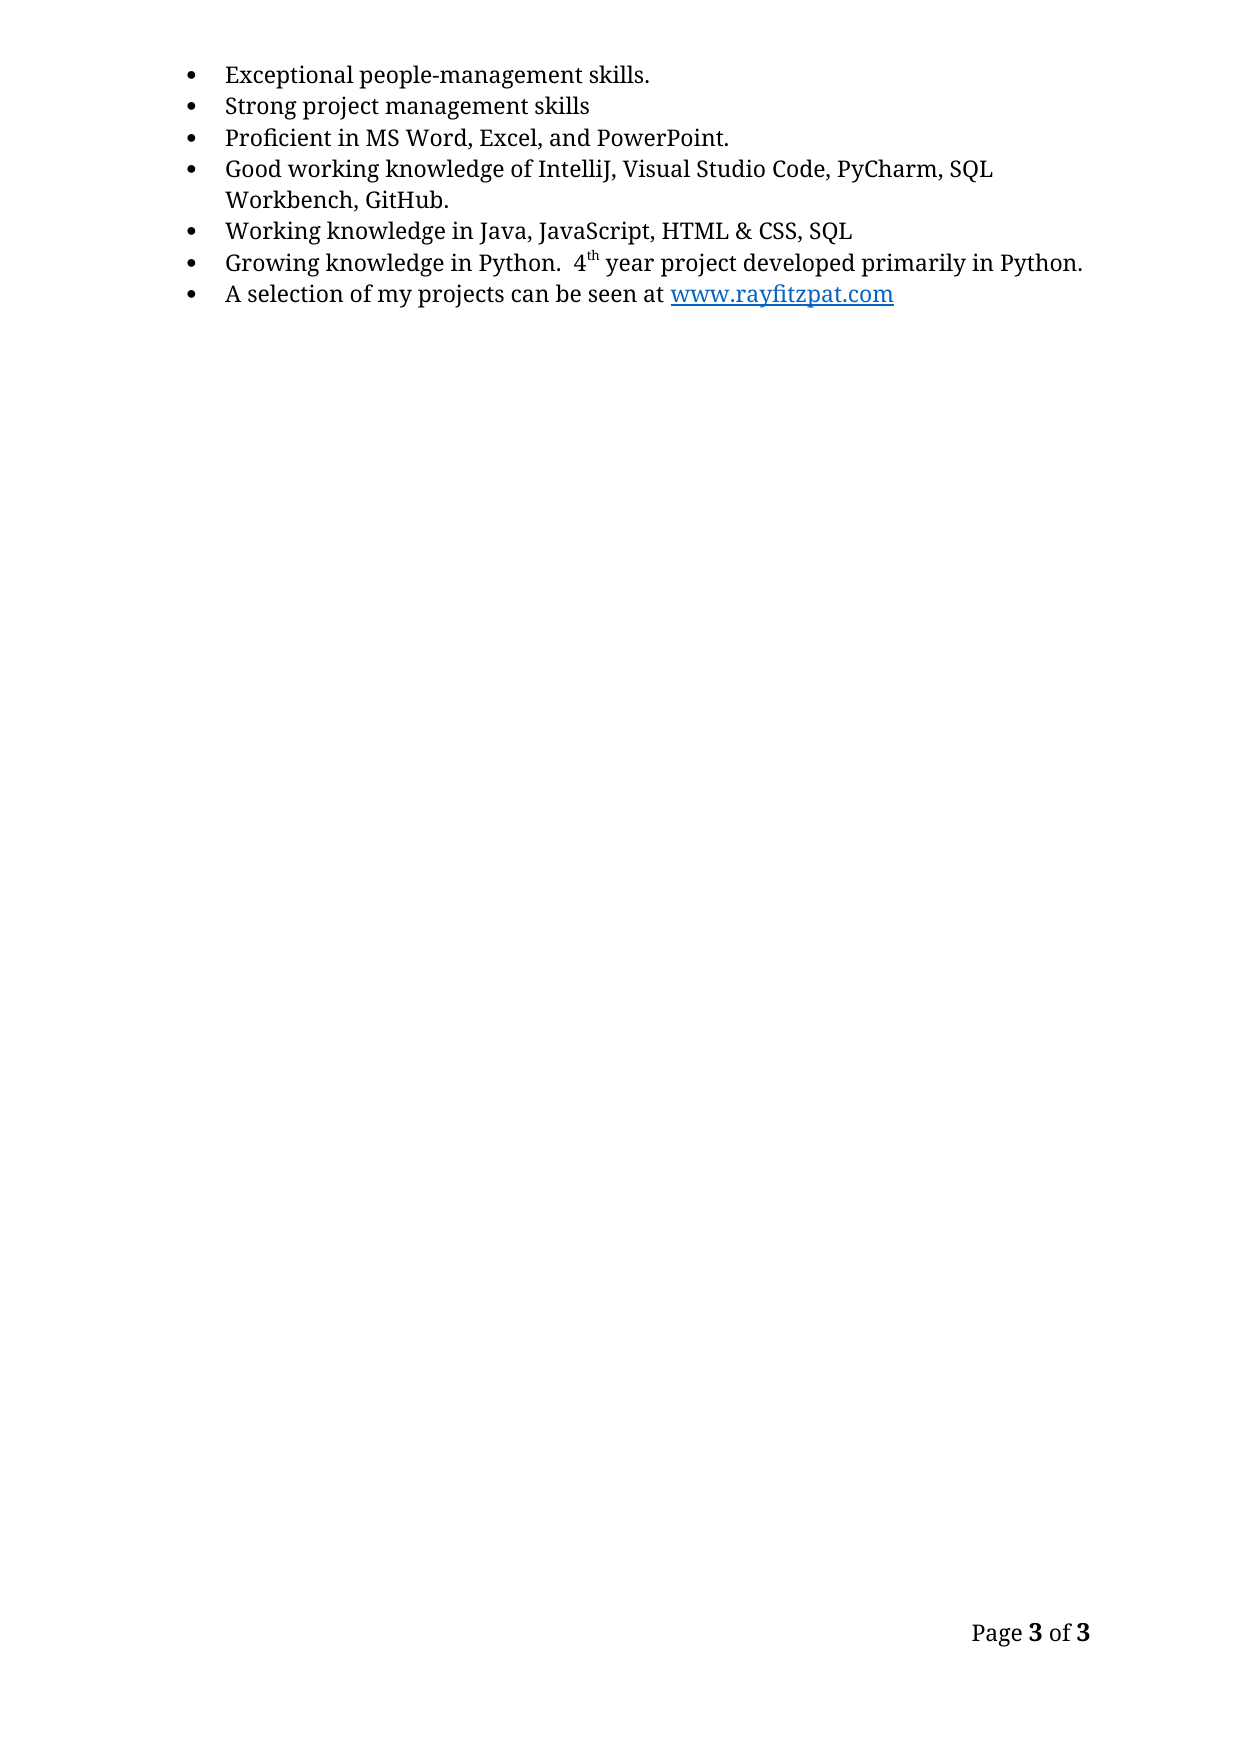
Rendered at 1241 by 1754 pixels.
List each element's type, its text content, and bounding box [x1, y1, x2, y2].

list Good working knowledge of IntelliJ, Visual Studio Code, PyCharm, SQL Workbench, GitHub. [187, 153, 1090, 215]
list Growing knowledge in Python. 4th year project developed primarily in Python. [187, 247, 1090, 278]
list Strong project management skills [187, 90, 1090, 122]
list Working knowledge in Java, JavaScript, HTML & CSS, SQL [187, 215, 1090, 247]
list Exceptional people-management skills. [187, 59, 1090, 90]
list Proficient in MS Word, Excel, and PowerPoint. [187, 122, 1090, 153]
list A selection of my projects can be seen at www.rayfitzpat.com [187, 278, 1090, 309]
